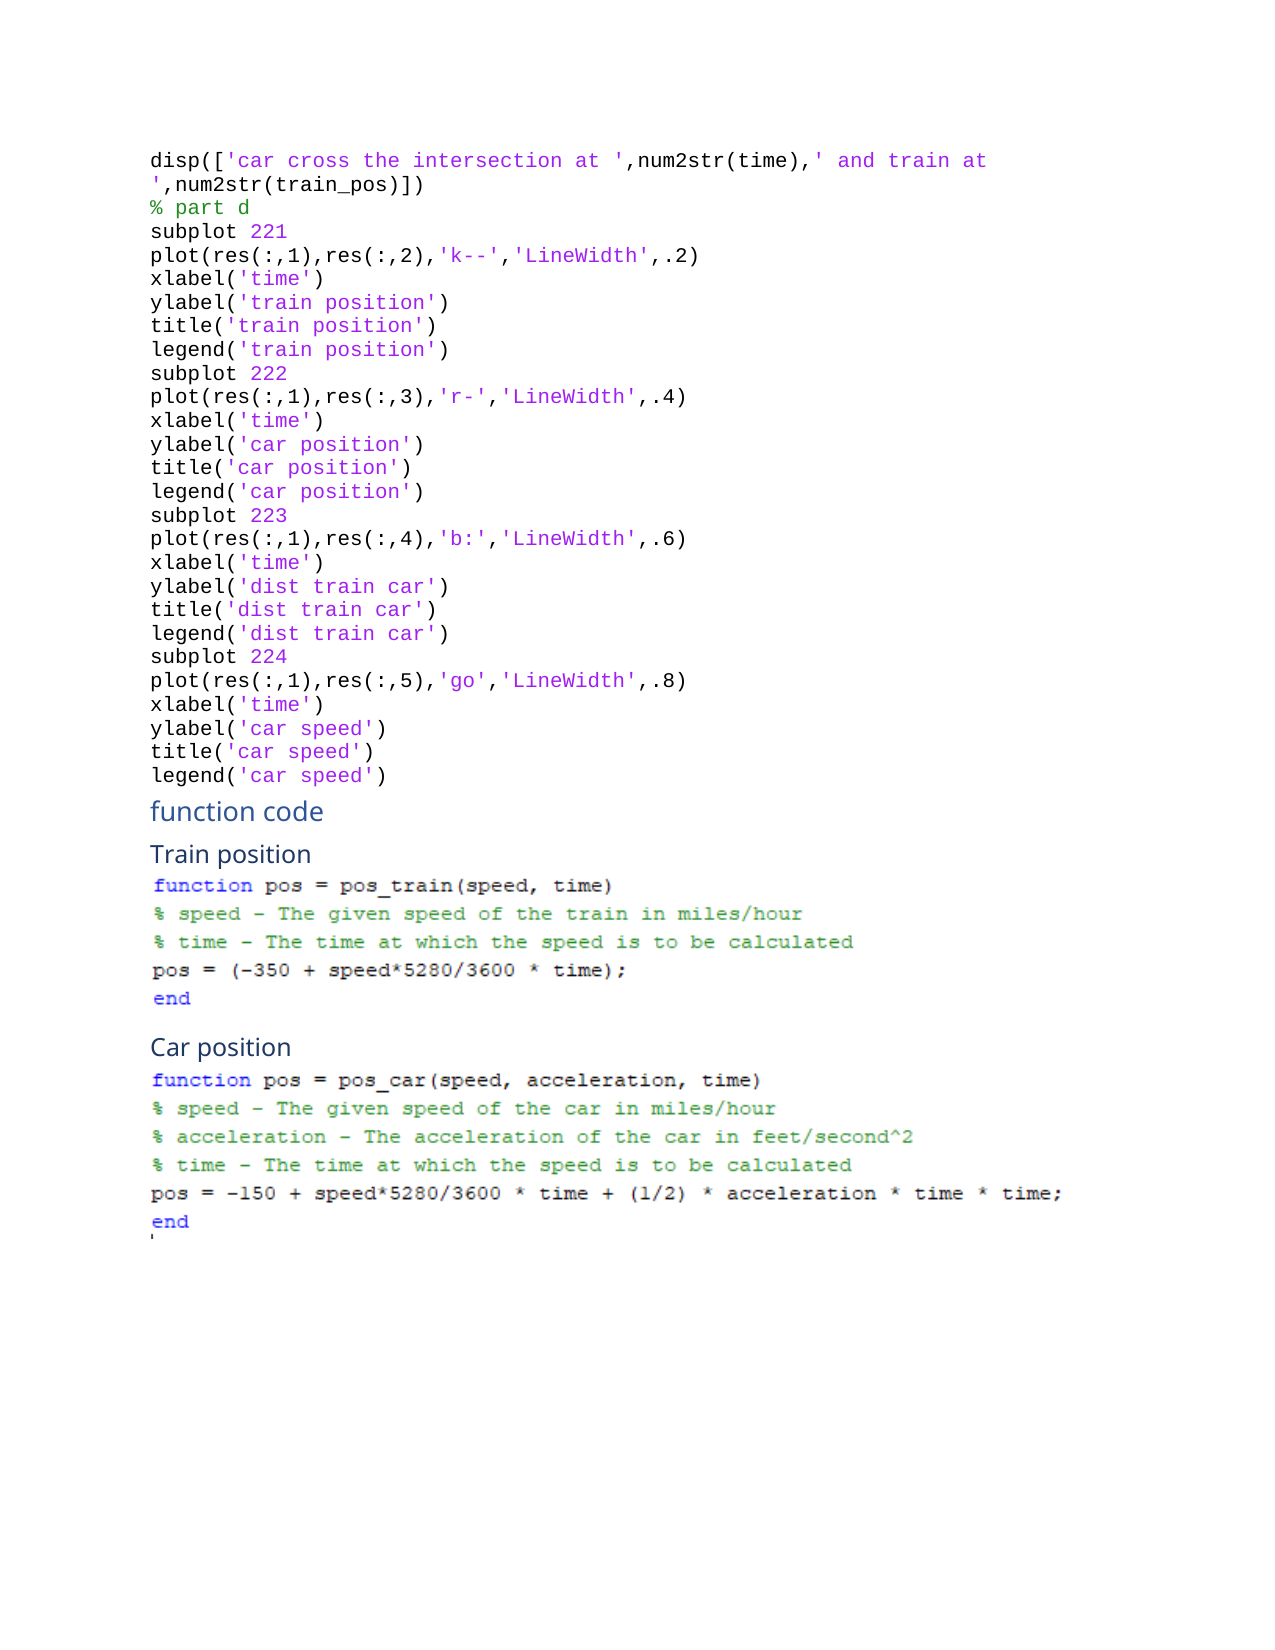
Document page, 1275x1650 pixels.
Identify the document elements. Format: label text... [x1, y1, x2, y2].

text title('car speed') [150, 741, 1125, 765]
text subplot 222 [150, 363, 1125, 386]
text plot(res(:,1),res(:,4),'b:','LineWidth',.6) [150, 528, 1125, 552]
subtitle function code [150, 793, 1125, 829]
text xlabel('time') [150, 268, 1125, 292]
text plot(res(:,1),res(:,2),'k--','LineWidth',.2) [150, 244, 1125, 268]
text xlabel('time') [150, 694, 1125, 717]
text title('car position') [150, 457, 1125, 481]
text disp(['car cross the intersection at ',num2str(time),' and train at ',num2str(train_pos)]) [150, 150, 1125, 197]
text ylabel('car speed') [150, 717, 1125, 741]
text subplot 224 [150, 647, 1125, 670]
text subplot 221 [150, 221, 1125, 244]
picture [150, 873, 916, 1011]
text xlabel('time') [150, 552, 1125, 576]
text subplot 223 [150, 505, 1125, 528]
text xlabel('time') [150, 410, 1125, 434]
text ylabel('train position') [150, 292, 1125, 316]
text legend('car speed') [150, 765, 1125, 788]
text plot(res(:,1),res(:,5),'go','LineWidth',.8) [150, 670, 1125, 694]
text plot(res(:,1),res(:,3),'r-','LineWidth',.4) [150, 386, 1125, 410]
text legend('dist train car') [150, 623, 1125, 647]
text title('train position') [150, 316, 1125, 339]
text legend('train position') [150, 339, 1125, 363]
text ylabel('dist train car') [150, 576, 1125, 599]
text title('dist train car') [150, 599, 1125, 623]
text ylabel('car position') [150, 434, 1125, 457]
text % part d [150, 197, 1125, 221]
subtitle Train position [150, 837, 1125, 871]
picture [150, 1066, 1077, 1239]
subtitle Car position [150, 1030, 1125, 1064]
text legend('car position') [150, 481, 1125, 505]
